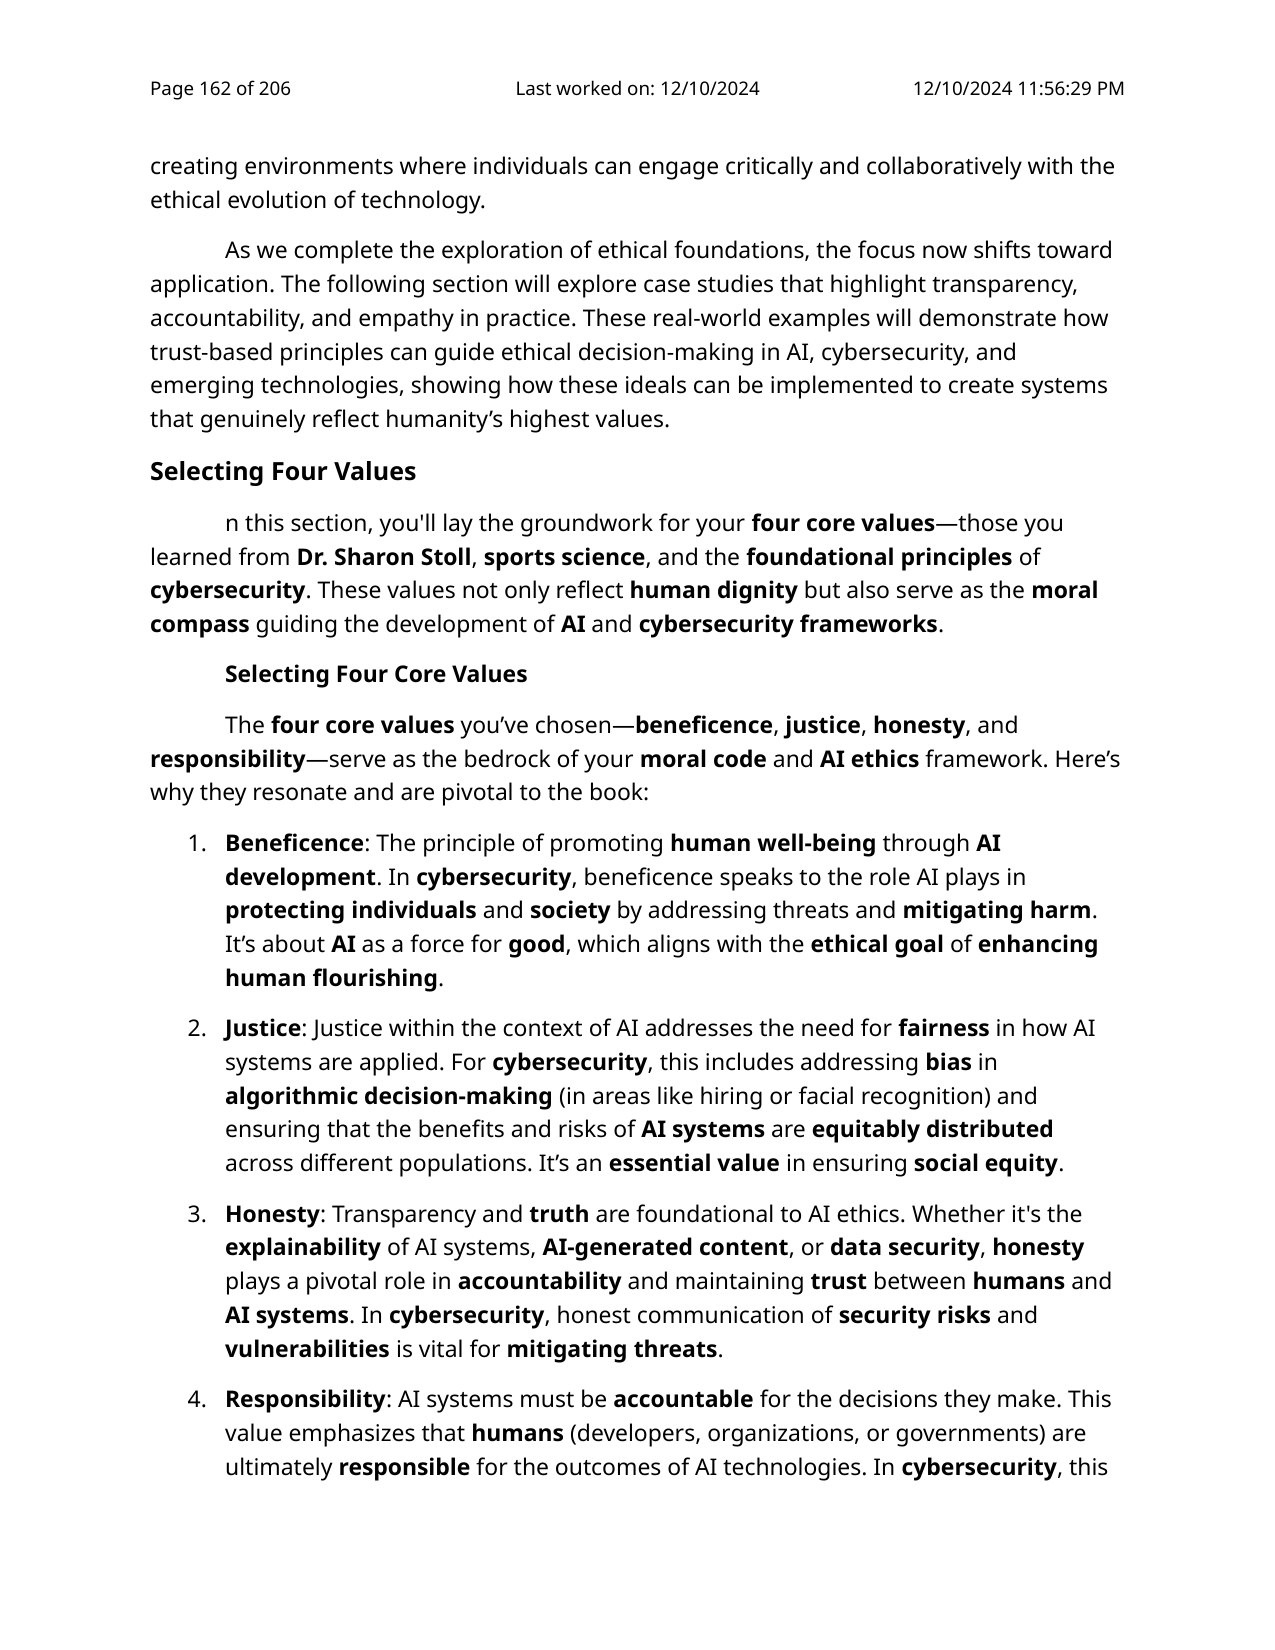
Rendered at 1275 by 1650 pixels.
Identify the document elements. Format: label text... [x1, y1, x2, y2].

text The four core values you’ve chosen—beneficence, justice, honesty, and responsibility—serve as the bedrock of your moral code and AI ethics framework. Here’s why they resonate and are pivotal to the book: [150, 709, 1125, 808]
subtitle Selecting Four Values [150, 453, 1125, 487]
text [150, 150, 1125, 215]
text Selecting Four Core Values [150, 658, 1125, 690]
text n this section, you'll lay the groundwork for your four core values—those you learned from Dr. Sharon Stoll, sports science, and the foundational principles of cybersecurity. These values not only reflect human dignity but also serve as the moral compass guiding the development of AI and cybersecurity frameworks. [150, 507, 1125, 639]
list Beneficence: The principle of promoting human well-being through AI development. In cybersecurity, beneficence speaks to the role AI plays in protecting individuals and society by addressing threats and mitigating harm. It’s about AI as a force for good, which aligns with the ethical goal of enhancing human flourishing. [187, 827, 1125, 993]
text As we complete the exploration of ethical foundations, the focus now shifts toward application. The following section will explore case studies that highlight transparency, accountability, and empathy in practice. These real-world examples will demonstrate how trust-based principles can guide ethical decision-making in AI, cybersecurity, and emerging technologies, showing how these ideals can be implemented to create systems that genuinely reflect humanity’s highest values. [150, 234, 1125, 434]
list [187, 1383, 1125, 1482]
list Honesty: Transparency and truth are foundational to AI ethics. Whether it's the explainability of AI systems, AI-generated content, or data security, honesty plays a pivotal role in accountability and maintaining trust between humans and AI systems. In cybersecurity, honest communication of security risks and vulnerabilities is vital for mitigating threats. [187, 1198, 1125, 1364]
list Justice: Justice within the context of AI addresses the need for fairness in how AI systems are applied. For cybersecurity, this includes addressing bias in algorithmic decision-making (in areas like hiring or facial recognition) and ensuring that the benefits and risks of AI systems are equitably distributed across different populations. It’s an essential value in ensuring social equity. [187, 1012, 1125, 1178]
